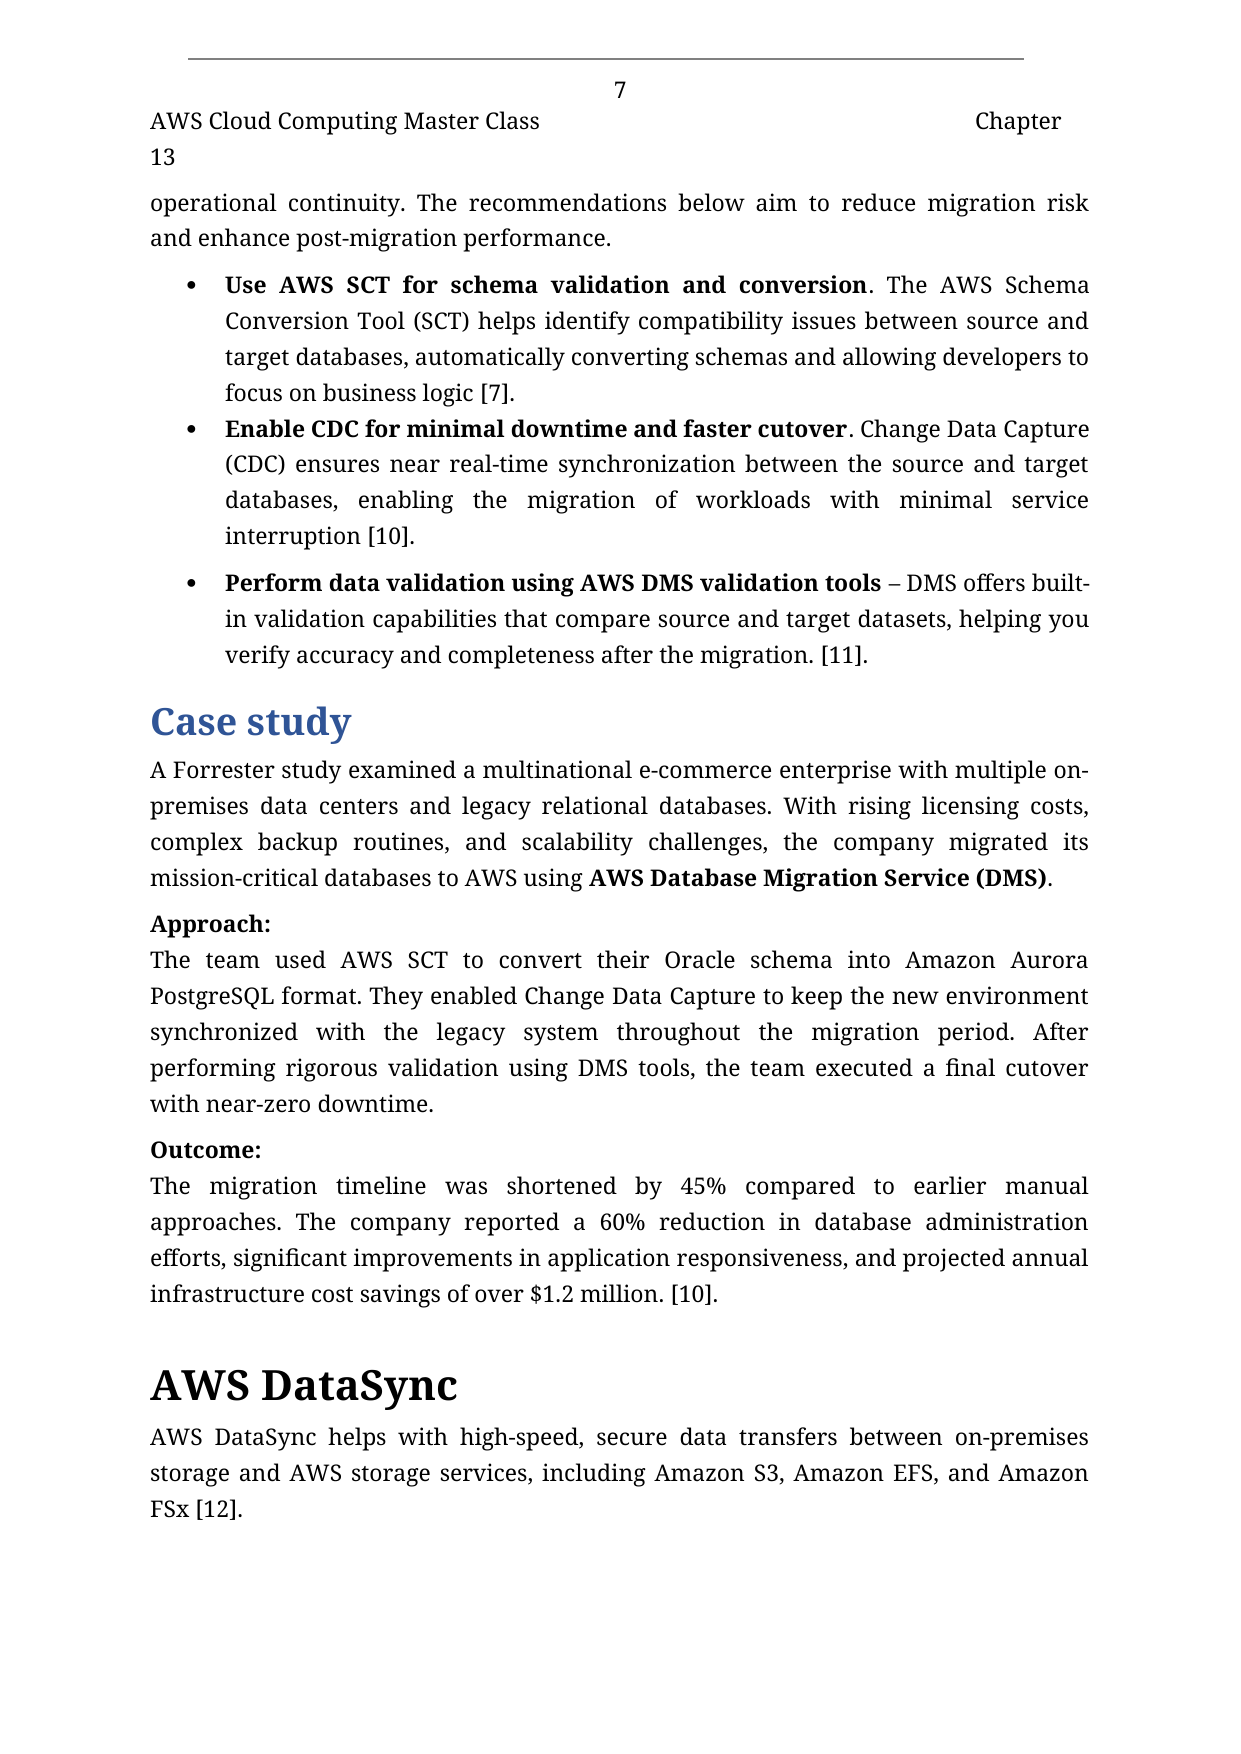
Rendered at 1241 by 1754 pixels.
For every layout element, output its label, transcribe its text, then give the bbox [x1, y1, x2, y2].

text Approach: The team used AWS SCT to convert their Oracle schema into Amazon Aurora PostgreSQL format. They enabled Change Data Capture to keep the new environment synchronized with the legacy system throughout the migration period. After performing rigorous validation using DMS tools, the team executed a final cutover with near-zero downtime. [150, 908, 1090, 1119]
text Outcome: The migration timeline was shortened by 45% compared to earlier manual approaches. The company reported a 60% reduction in database administration efforts, significant improvements in application responsiveness, and projected annual infrastructure cost savings of over $1.2 million. . [150, 1134, 1090, 1309]
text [150, 186, 1090, 254]
text AWS DataSync helps with high-speed, secure data transfers between on-premises storage and AWS storage services, including Amazon S3, Amazon EFS, and Amazon FSx [12]. [150, 1421, 1090, 1524]
list Enable CDC for minimal downtime and faster cutover. Change Data Capture (CDC) ensures near real-time synchronization between the source and target databases, enabling the migration of workloads with minimal service interruption . [187, 412, 1090, 552]
text A Forrester study examined a multinational e-commerce enterprise with multiple on-premises data centers and legacy relational databases. With rising licensing costs, complex backup routines, and scalability challenges, the company migrated its mission-critical databases to AWS using AWS Database Migration Service (DMS). [150, 754, 1090, 893]
subtitle AWS DataSync [150, 1356, 1090, 1412]
list Use AWS SCT for schema validation and conversion. The AWS Schema Conversion Tool (SCT) helps identify compatibility issues between source and target databases, automatically converting schemas and allowing developers to focus on business logic . [187, 269, 1090, 408]
list Perform data validation using AWS DMS validation tools – DMS offers built-in validation capabilities that compare source and target datasets, helping you verify accuracy and completeness after the migration. . [187, 567, 1090, 670]
subtitle Case study [150, 695, 1090, 746]
